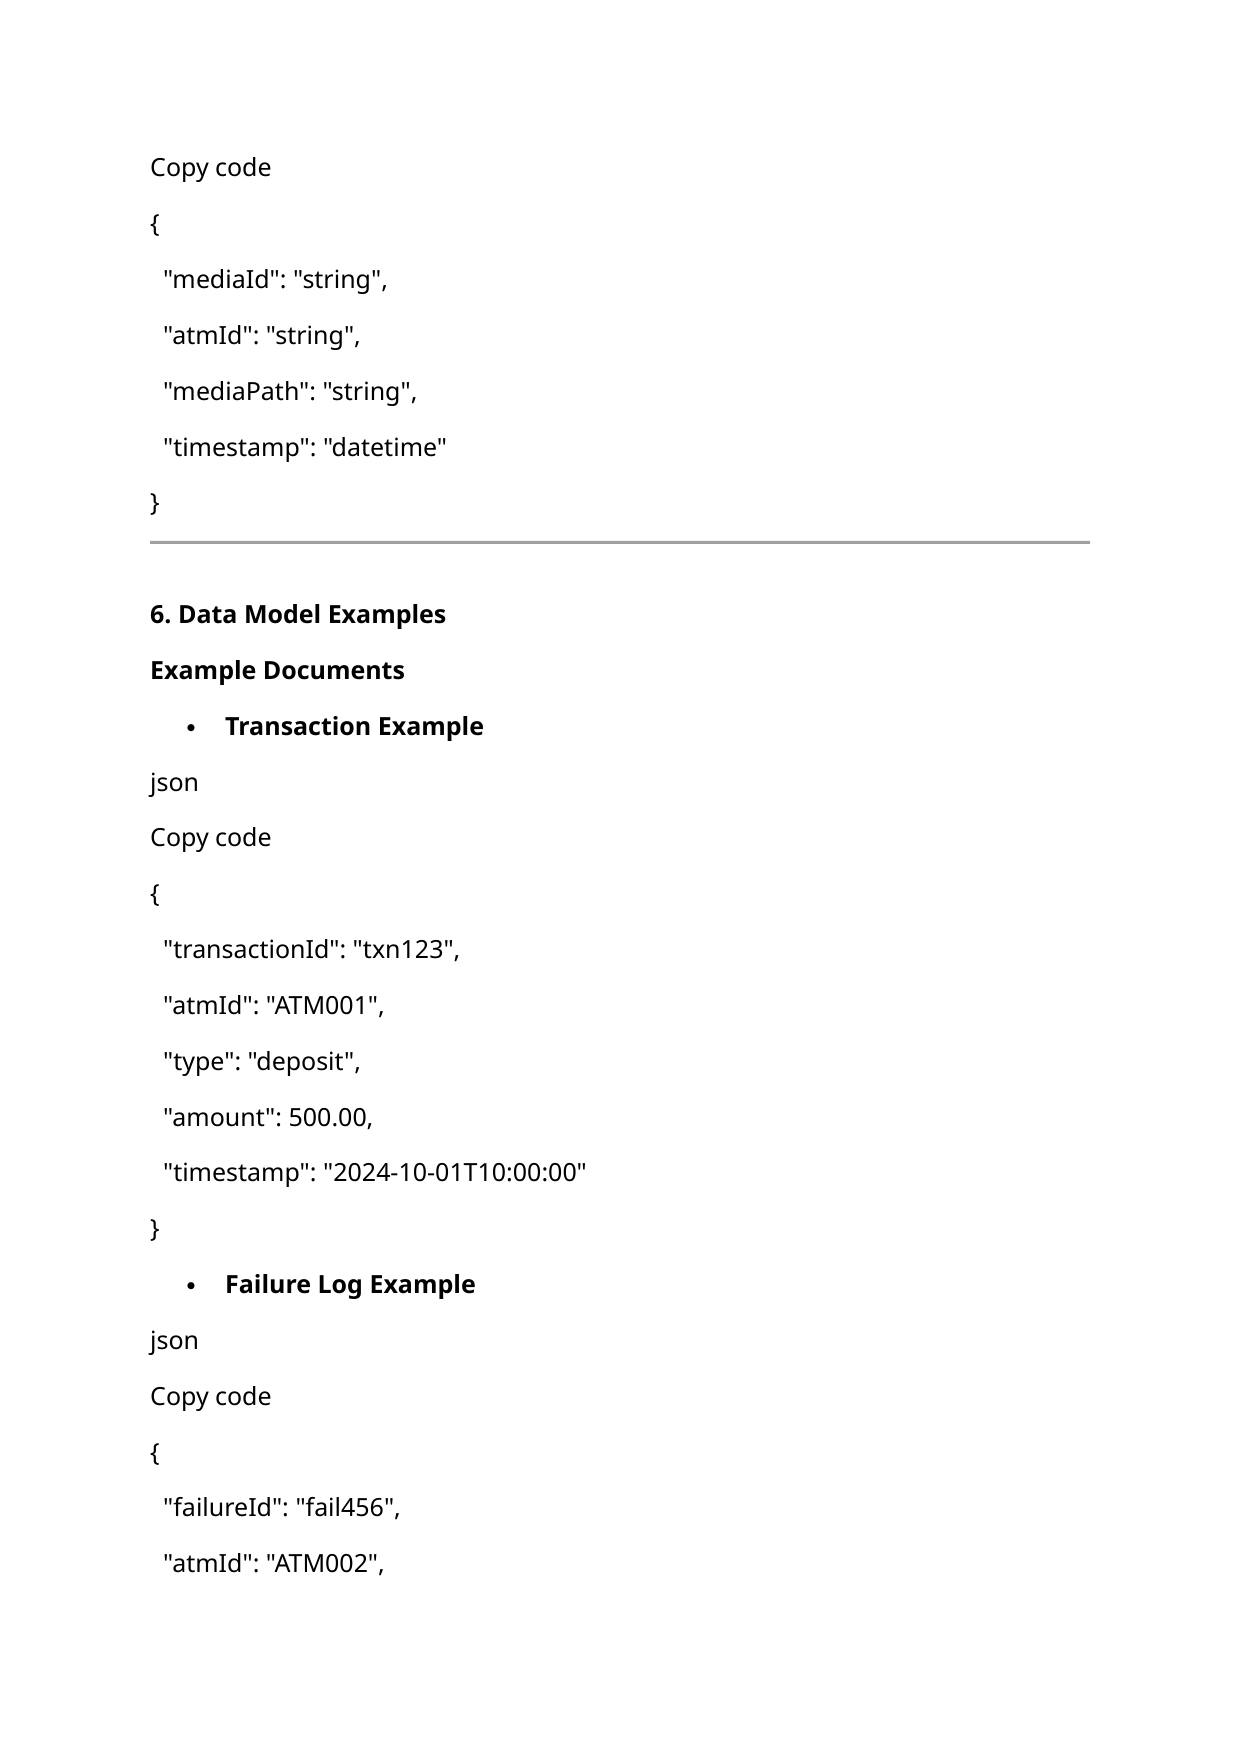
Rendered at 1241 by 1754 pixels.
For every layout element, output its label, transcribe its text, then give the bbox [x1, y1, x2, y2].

text json [150, 1322, 1090, 1357]
list Transaction Example [187, 708, 1090, 742]
text "failureId": "fail456", [150, 1490, 1090, 1524]
text "atmId": "string", [150, 317, 1090, 352]
text "timestamp": "datetime" [150, 429, 1090, 463]
text "mediaId": "string", [150, 262, 1090, 296]
text Copy code [150, 820, 1090, 854]
text } [150, 1211, 1090, 1245]
text "transactionId": "txn123", [150, 932, 1090, 966]
text 6. Data Model Examples [150, 597, 1090, 631]
text "mediaPath": "string", [150, 373, 1090, 407]
text "timestamp": "2024-10-01T10:00:00" [150, 1155, 1090, 1189]
text "atmId": "ATM001", [150, 987, 1090, 1022]
text Copy code [150, 150, 1090, 184]
list Failure Log Example [187, 1267, 1090, 1301]
text { [150, 1434, 1090, 1468]
text Example Documents [150, 652, 1090, 687]
text { [150, 206, 1090, 240]
text json [150, 764, 1090, 798]
text { [150, 876, 1090, 910]
text } [150, 485, 1090, 519]
text "atmId": "ATM002", [150, 1546, 1090, 1580]
text "type": "deposit", [150, 1043, 1090, 1077]
text Copy code [150, 1378, 1090, 1412]
text "amount": 500.00, [150, 1099, 1090, 1133]
